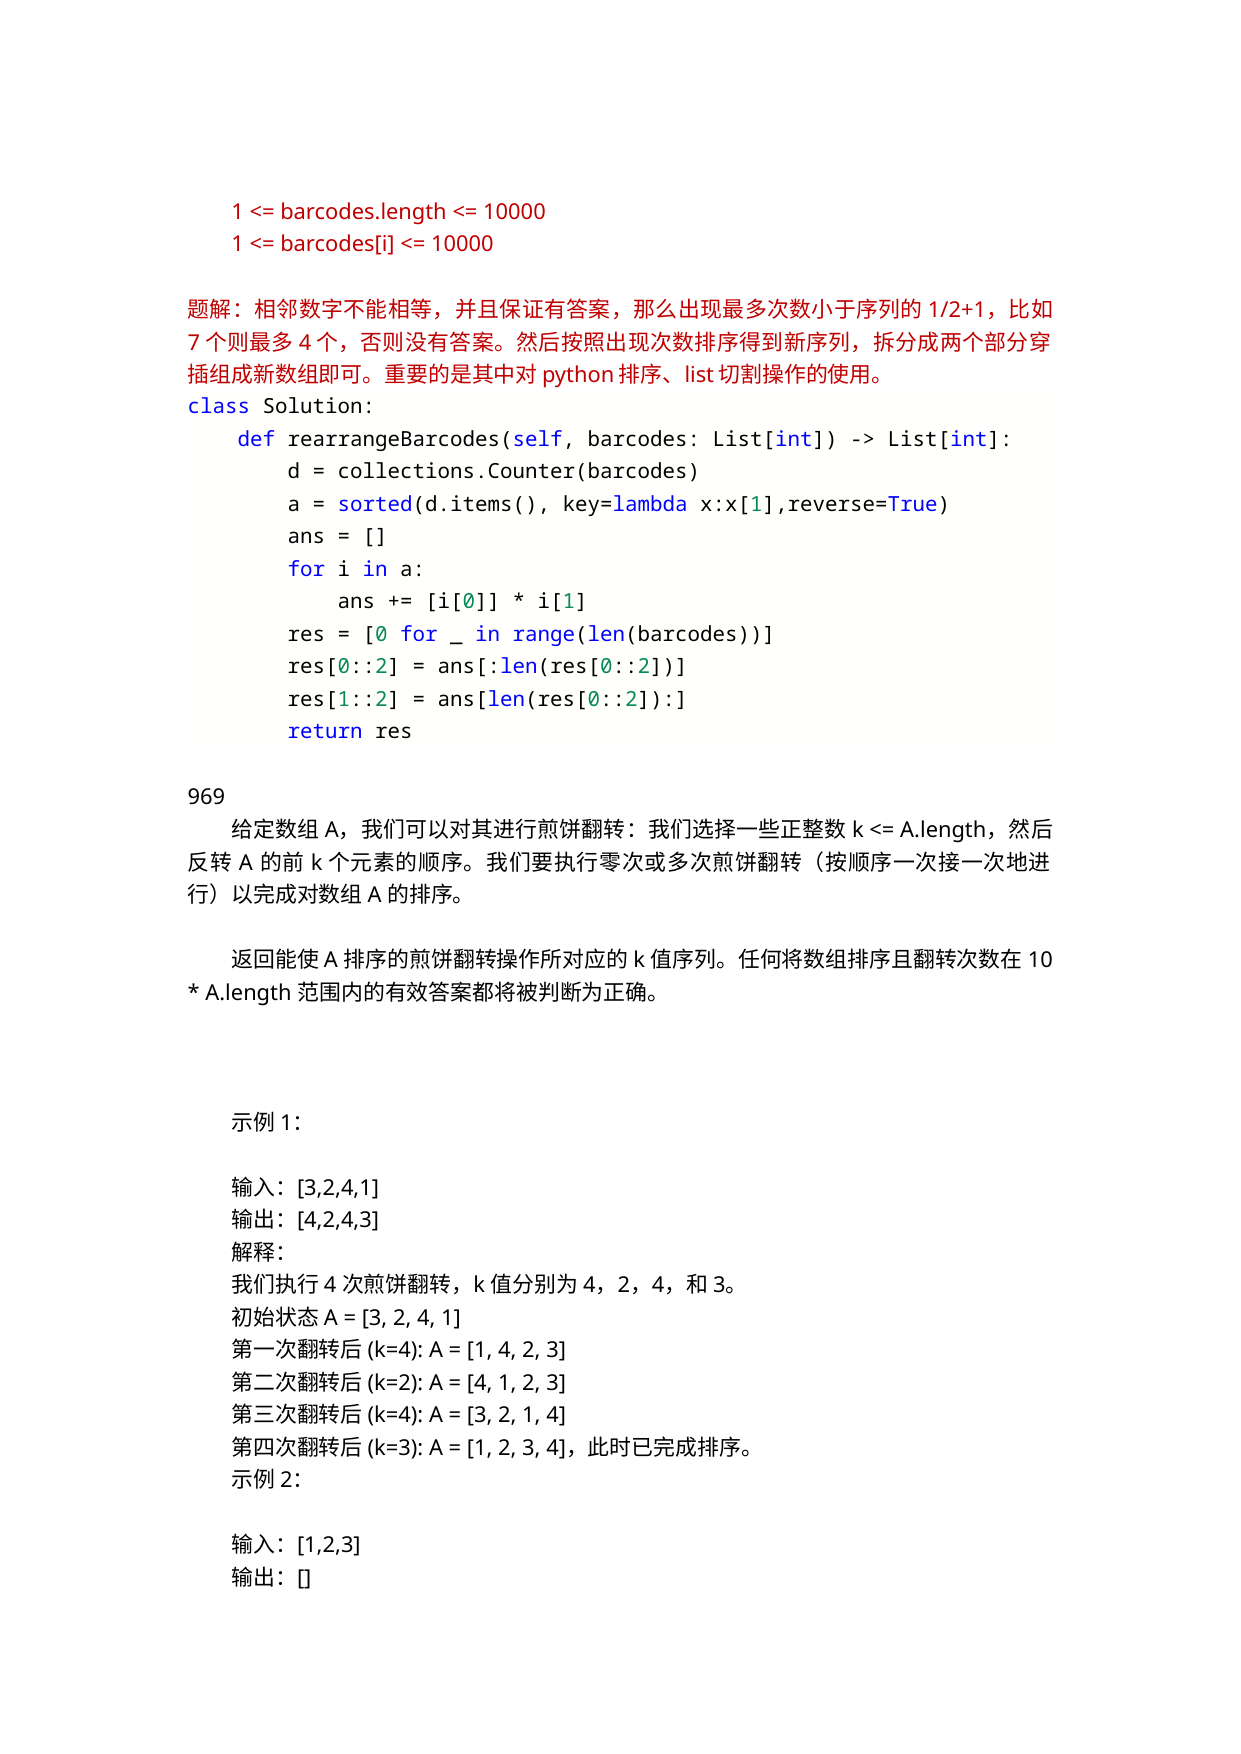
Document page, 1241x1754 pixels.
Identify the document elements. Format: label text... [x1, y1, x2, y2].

list 第三次翻转后 (k=4): A = [3, 2, 1, 4] [187, 1397, 1053, 1429]
list 第四次翻转后 (k=3): A = [1, 2, 3, 4]，此时已完成排序。 [187, 1429, 1053, 1462]
text res[1::2] = ans[len(res[0::2]):] [187, 682, 1053, 714]
list 输出：[4,2,4,3] [187, 1202, 1053, 1234]
text ans = [] [187, 519, 1053, 552]
list 题解：相邻数字不能相等，并且保证有答案，那么出现最多次数小于序列的1/2+1，比如7个则最多4个，否则没有答案。然后按照出现次数排序得到新序列，拆分成两个部分穿插组成新数组即可。重要的是其中对python排序、list切割操作的使用。 [187, 292, 1053, 389]
list 返回能使 A 排序的煎饼翻转操作所对应的 k 值序列。任何将数组排序且翻转次数在 10 * A.length 范围内的有效答案都将被判断为正确。 [187, 942, 1053, 1007]
text for i in a: [187, 552, 1053, 584]
text ans += [i[0]] * i[1] [187, 584, 1053, 617]
text return res [187, 714, 1053, 747]
list 解释： [187, 1234, 1053, 1267]
list 示例 1： [187, 1104, 1053, 1137]
list 输入：[3,2,4,1] [187, 1169, 1053, 1202]
list 1 <= barcodes[i] <= 10000 [187, 227, 1053, 259]
text res[0::2] = ans[:len(res[0::2])] [187, 649, 1053, 682]
list 969 [187, 779, 1053, 812]
list 初始状态 A = [3, 2, 4, 1] [187, 1299, 1053, 1332]
text a = sorted(d.items(), key=lambda x:x[1],reverse=True) [187, 487, 1053, 519]
list 给定数组 A，我们可以对其进行煎饼翻转：我们选择一些正整数 k <= A.length，然后反转 A 的前 k 个元素的顺序。我们要执行零次或多次煎饼翻转（按顺序一次接一次地进行）以完成对数组 A 的排序。 [187, 812, 1053, 909]
list 第二次翻转后 (k=2): A = [4, 1, 2, 3] [187, 1364, 1053, 1397]
text d = collections.Counter(barcodes) [187, 454, 1053, 487]
list 示例 2： [187, 1462, 1053, 1494]
list 输出：[] [187, 1559, 1053, 1592]
text class Solution: [187, 389, 1053, 422]
text def rearrangeBarcodes(self, barcodes: List[int]) -> List[int]: [187, 422, 1053, 454]
list 输入：[1,2,3] [187, 1527, 1053, 1559]
text res = [0 for _ in range(len(barcodes))] [187, 617, 1053, 649]
list 1 <= barcodes.length <= 10000 [187, 194, 1053, 227]
list 第一次翻转后 (k=4): A = [1, 4, 2, 3] [187, 1332, 1053, 1364]
list 我们执行 4 次煎饼翻转，k 值分别为 4，2，4，和 3。 [187, 1267, 1053, 1299]
